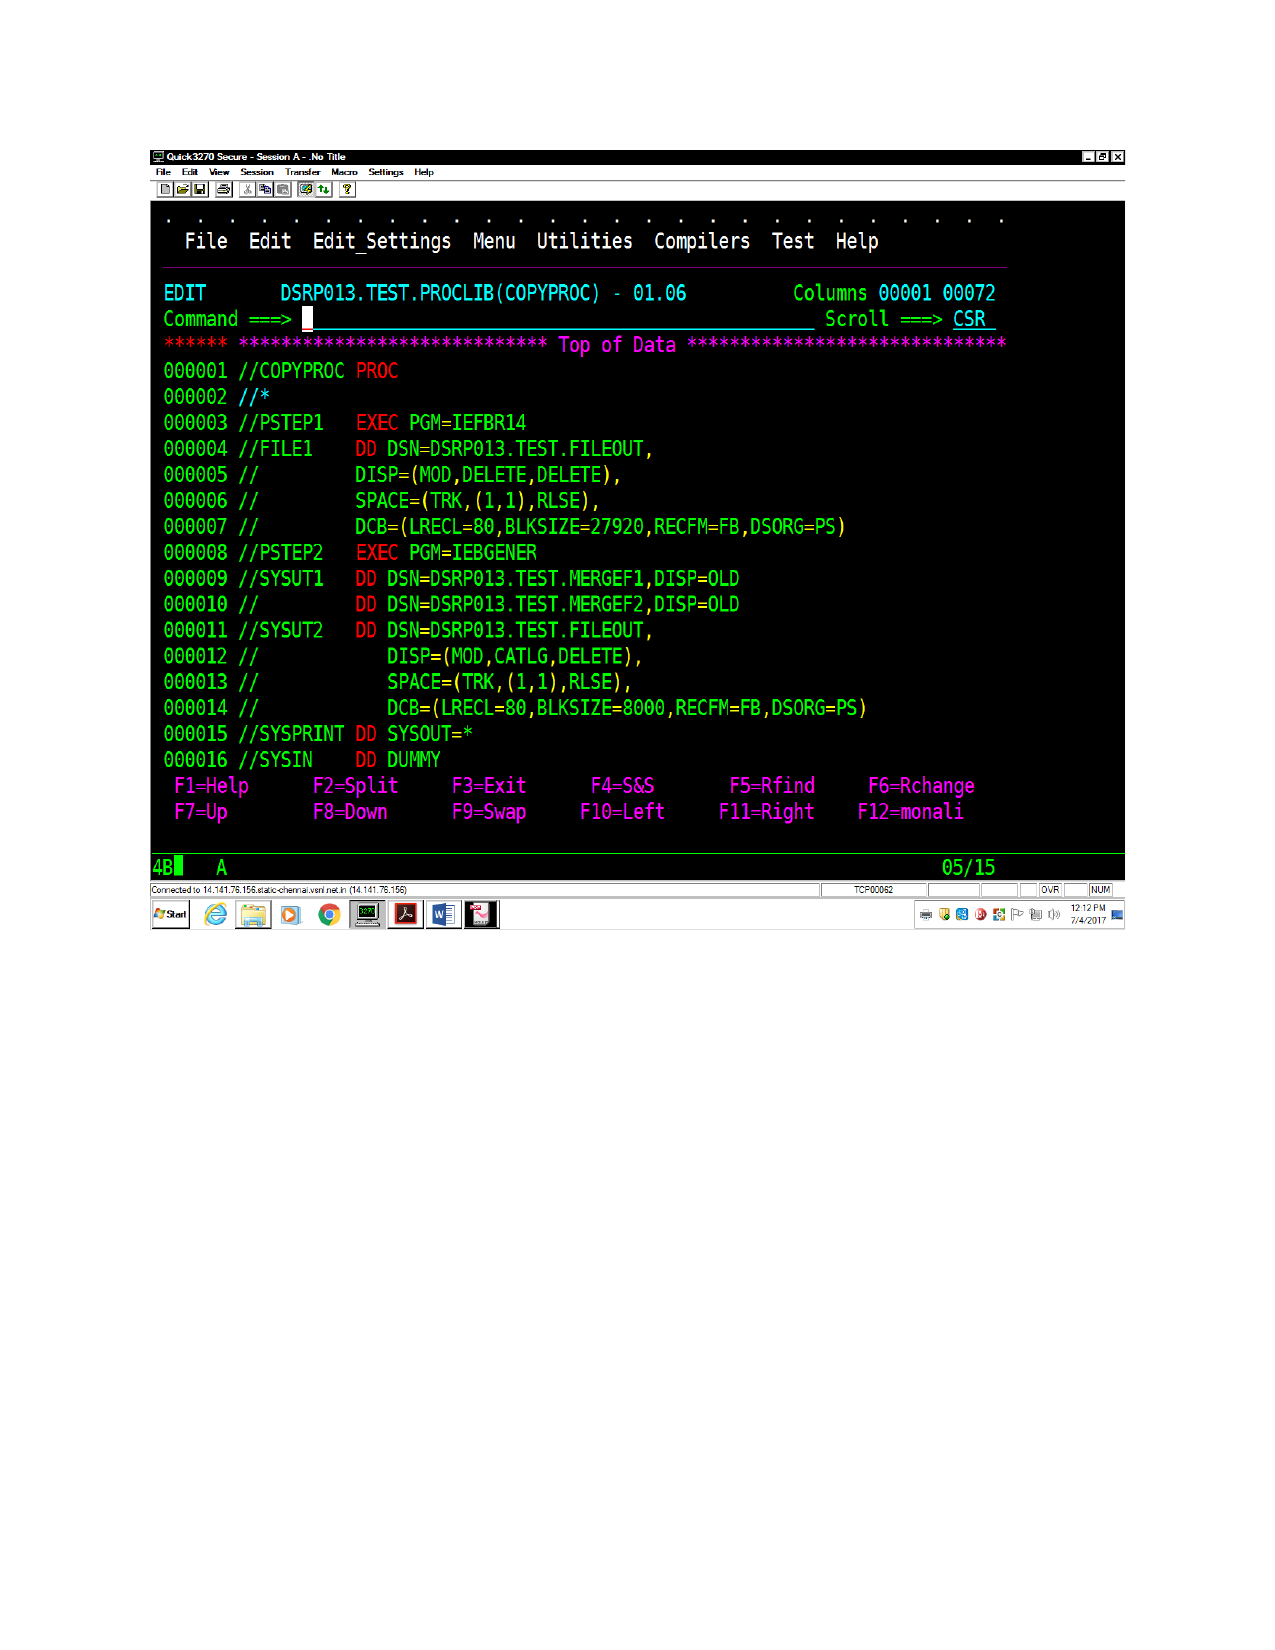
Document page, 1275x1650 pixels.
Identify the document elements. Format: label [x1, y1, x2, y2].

picture [150, 150, 1125, 930]
